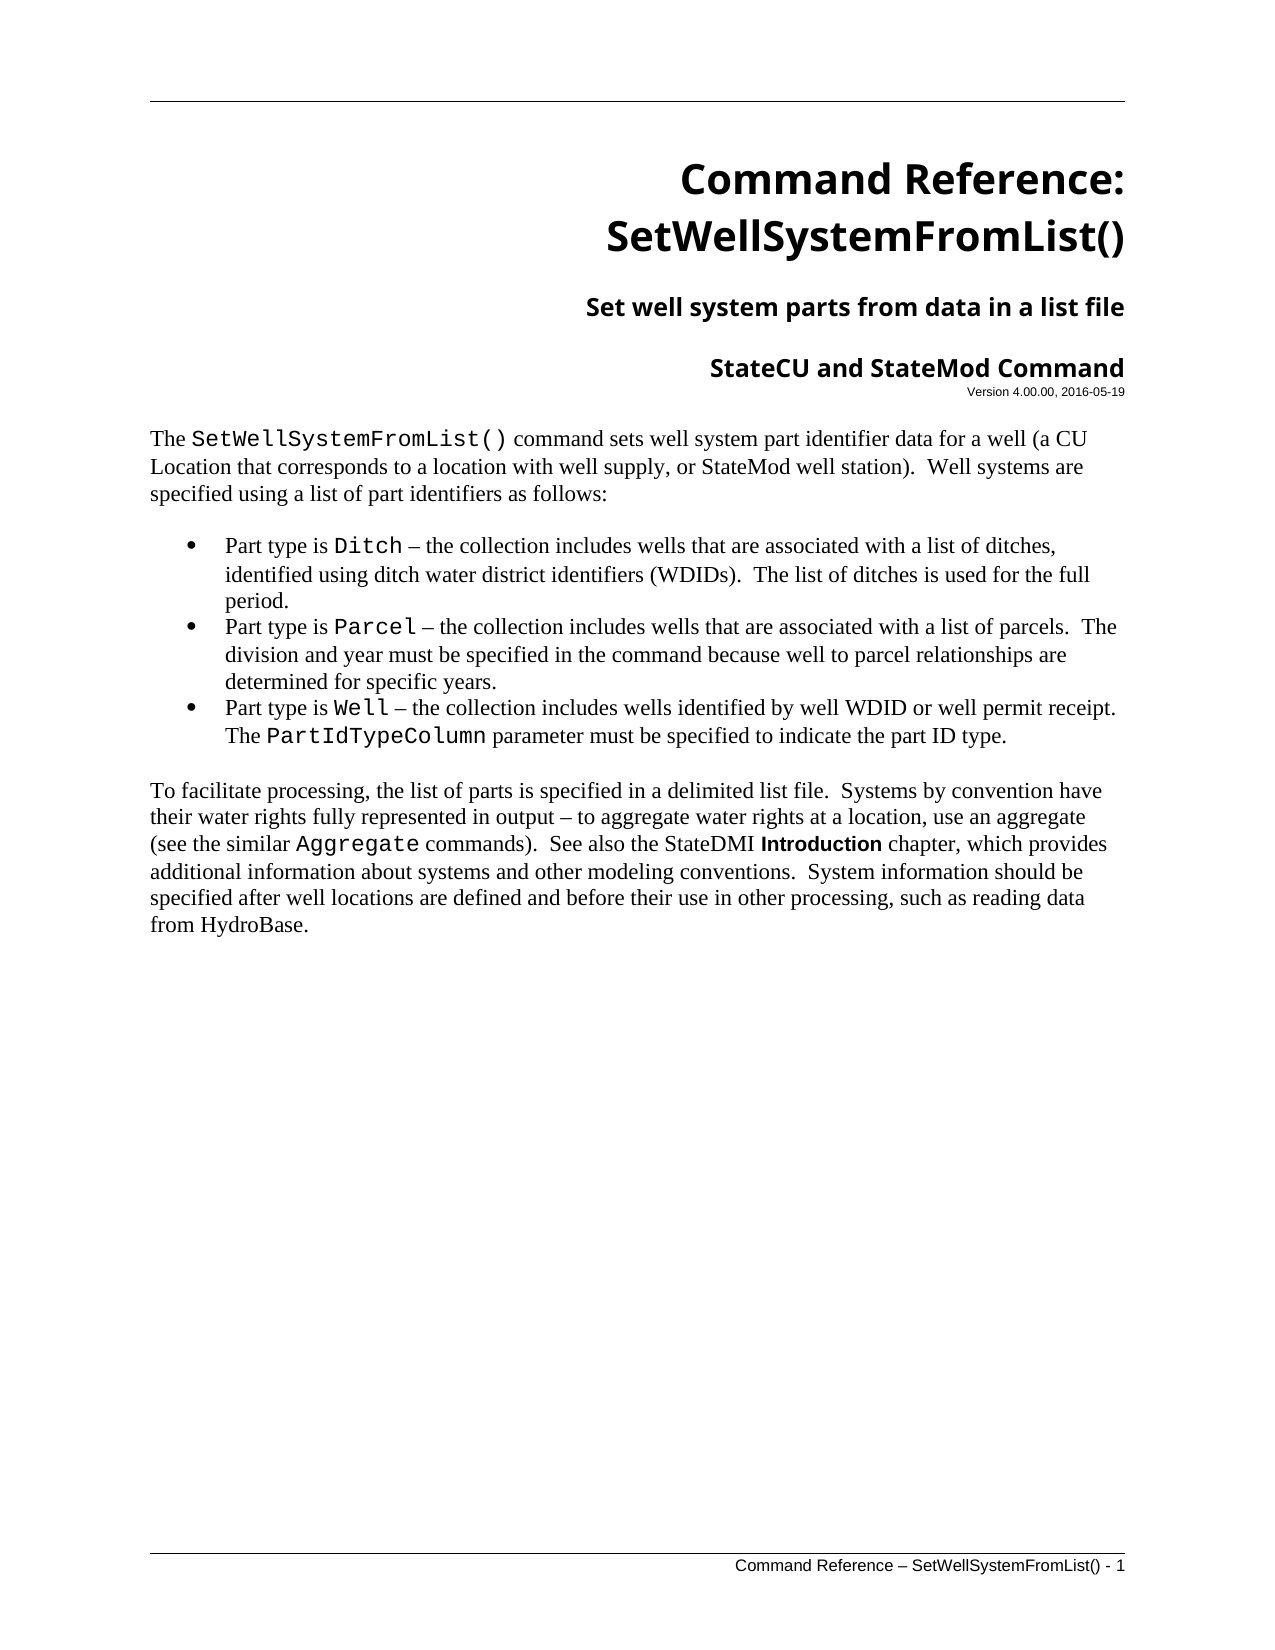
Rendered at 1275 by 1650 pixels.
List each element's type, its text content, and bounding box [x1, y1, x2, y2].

title Command Reference: SetWellSystemFromList() [150, 150, 1125, 263]
text To facilitate processing, the list of parts is specified in a delimited list file. Systems by convention have their water rights fully represented in output – to aggregate water rights at a location, use an aggregate (see the similar Aggregate commands). See also the StateDMI Introduction chapter, which provides additional information about systems and other modeling conventions. System information should be specified after well locations are defined and before their use in other processing, such as reading data from HydroBase. [150, 777, 1125, 937]
list Part type is Well – the collection includes wells identified by well WDID or well permit receipt. The PartIdTypeColumn parameter must be specified to indicate the part ID type. [187, 694, 1125, 751]
text The SetWellSystemFromList() command sets well system part identifier data for a well (a CU Location that corresponds to a location with well supply, or StateMod well station). Well systems are specified using a list of part identifiers as follows: [150, 425, 1125, 506]
subtitle StateCU and StateMod Command [150, 350, 1125, 384]
list Part type is Ditch – the collection includes wells that are associated with a list of ditches, identified using ditch water district identifiers (WDIDs). The list of ditches is used for the full period. [187, 532, 1125, 613]
text Version 4.00.00, 2016-05-19 [150, 384, 1125, 399]
list Part type is Parcel – the collection includes wells that are associated with a list of parcels. The division and year must be specified in the command because well to parcel relationships are determined for specific years. [187, 613, 1125, 694]
subtitle Set well system parts from data in a list file [150, 290, 1125, 324]
